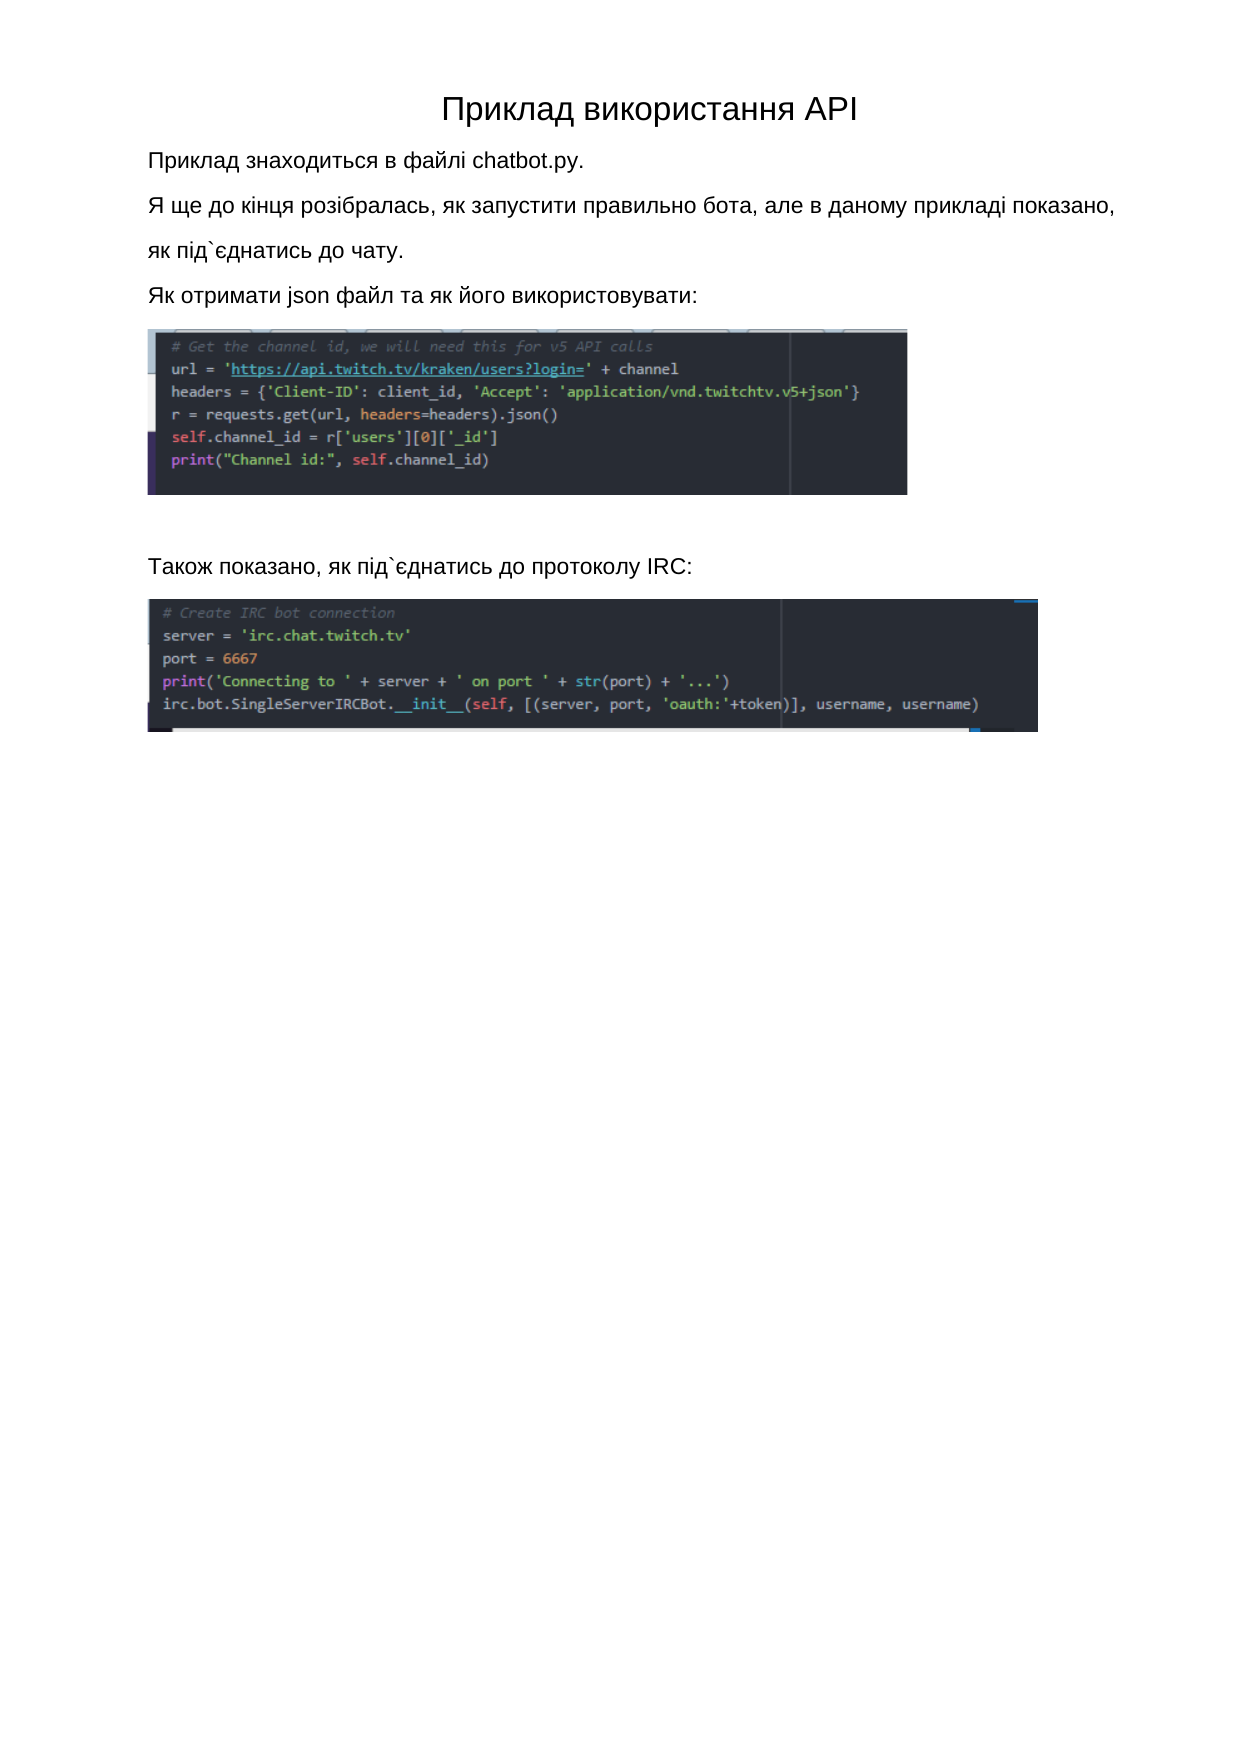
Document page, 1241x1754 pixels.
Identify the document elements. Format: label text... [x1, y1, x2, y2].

text Приклад знаходиться в файлі chatbot.py. [148, 147, 1152, 173]
text Приклад використання АРІ [148, 88, 1152, 127]
text Як отримати json файл та як його використовувати: [148, 282, 1152, 308]
text Також показано, як під`єднатись до протоколу IRC: [148, 553, 1152, 579]
text як під`єднатись до чату. [148, 237, 1152, 263]
picture [147, 329, 908, 495]
text Я ще до кінця розібралась, як запустити правильно бота, але в даному прикладі показано, [148, 192, 1152, 218]
picture [147, 599, 1038, 732]
